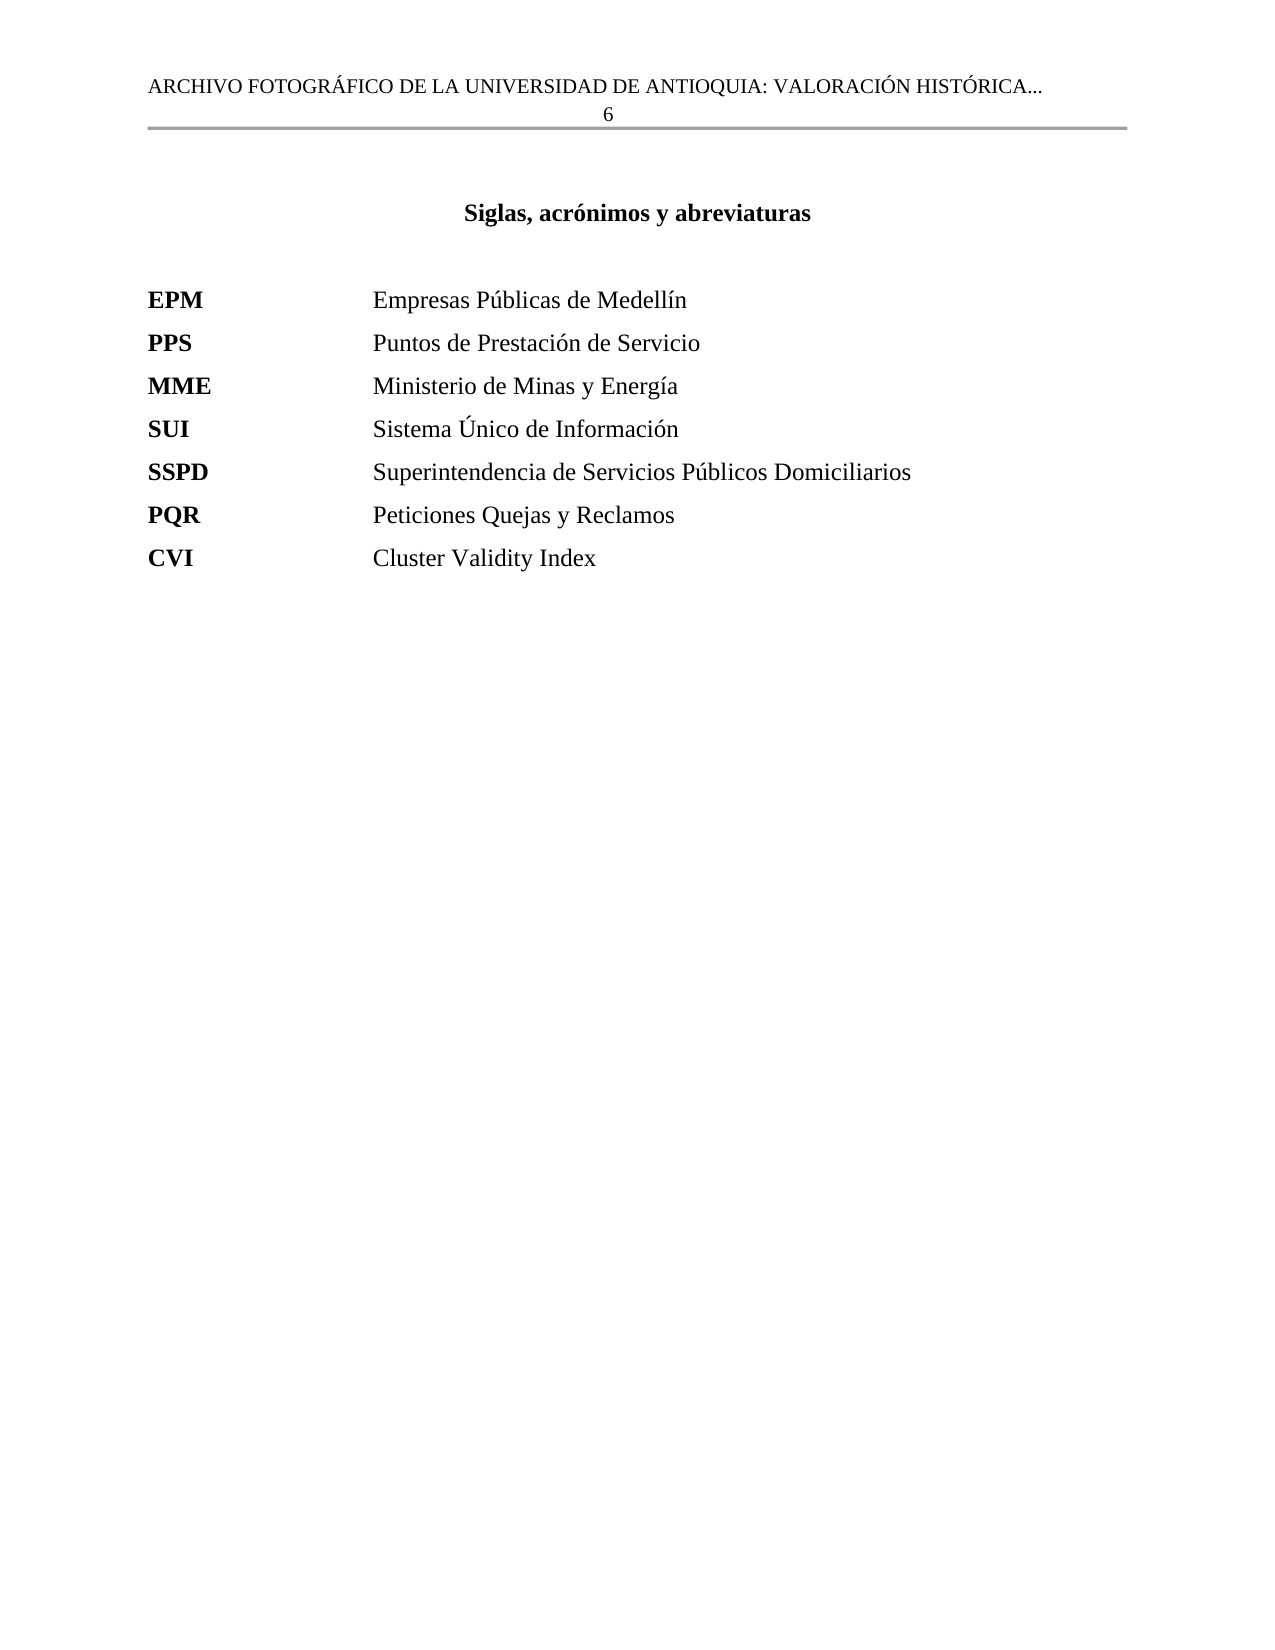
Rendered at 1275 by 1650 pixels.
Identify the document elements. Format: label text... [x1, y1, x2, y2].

text CVI Cluster Validity Index [148, 543, 1127, 572]
text SSPD Superintendencia de Servicios Públicos Domiciliarios [148, 457, 1127, 486]
text PQR Peticiones Quejas y Reclamos [148, 500, 1127, 529]
text MME Ministerio de Minas y Energía [148, 371, 1127, 400]
text SUI Sistema Único de Información [148, 414, 1127, 443]
text Siglas, acrónimos y abreviaturas [148, 198, 1127, 227]
text EPM Empresas Públicas de Medellín [148, 285, 1127, 313]
text PPS Puntos de Prestación de Servicio [148, 328, 1127, 357]
